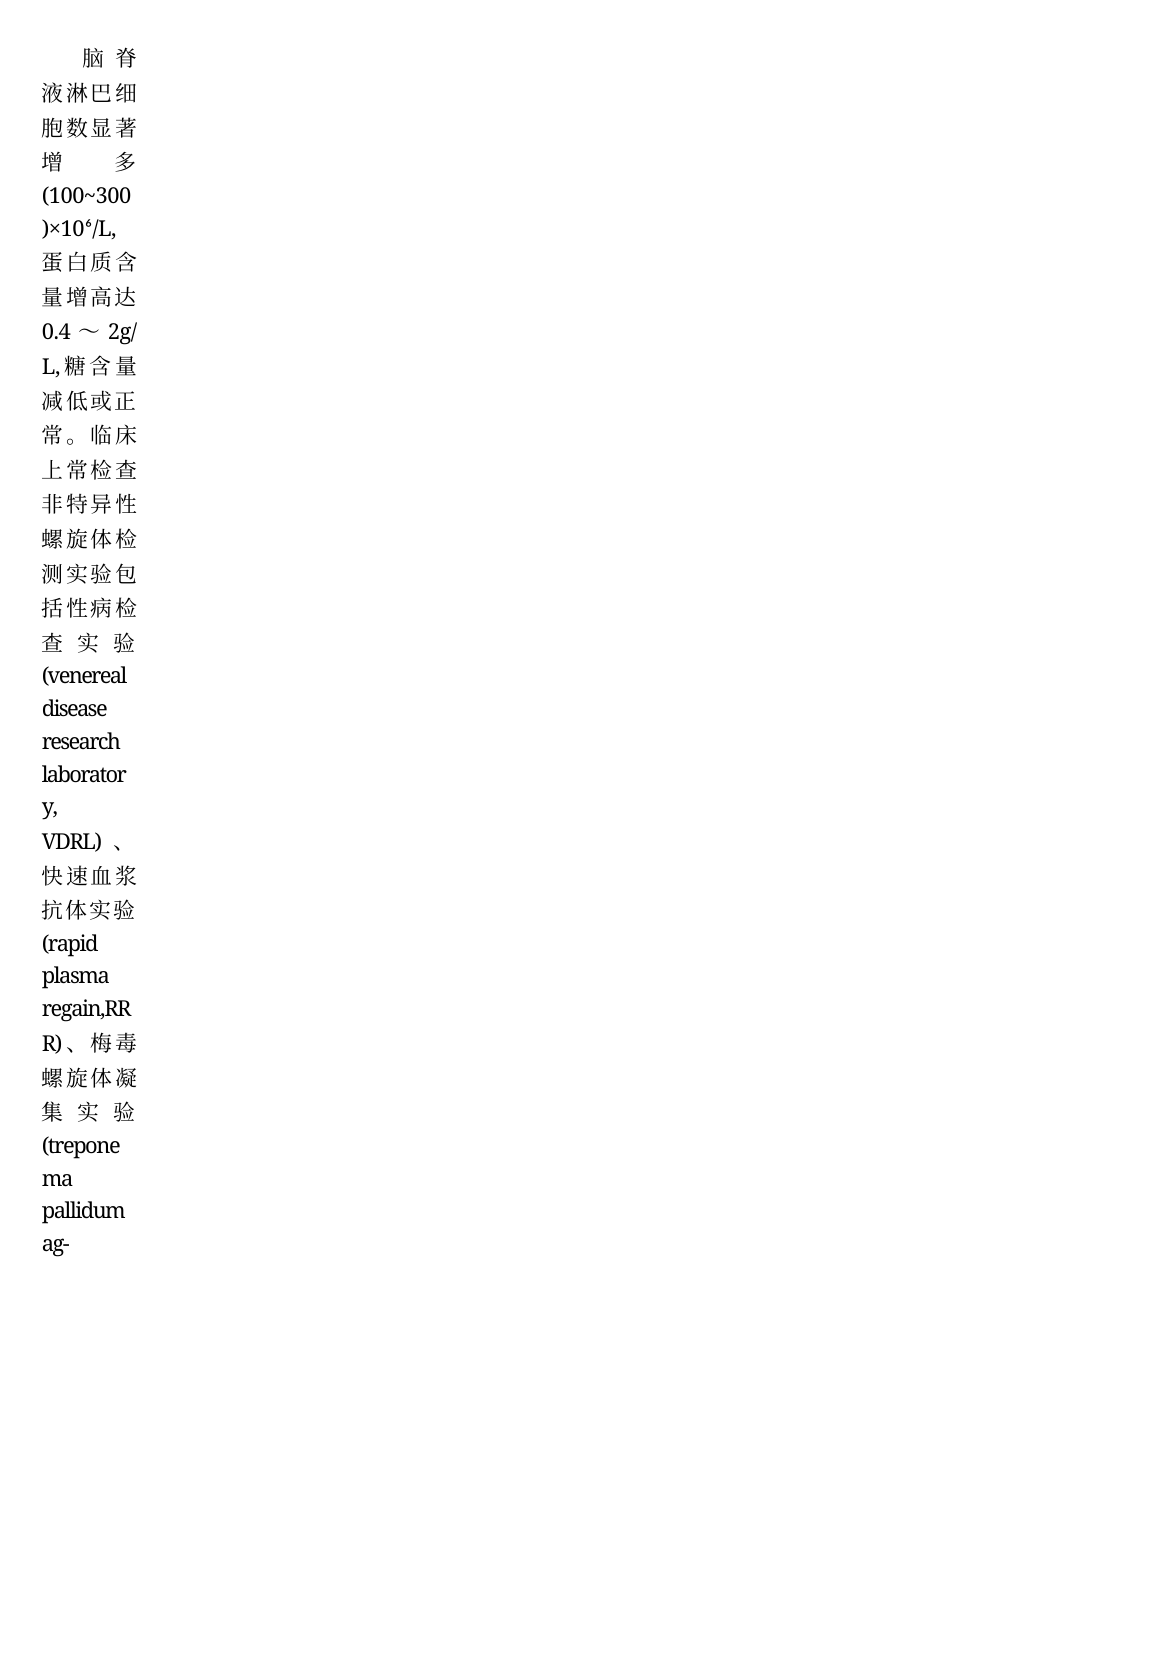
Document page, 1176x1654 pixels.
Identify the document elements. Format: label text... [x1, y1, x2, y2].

text 脑脊液淋巴细胞数显著增多(100~300)×10⁶/L,蛋白质含量增高达0.4～2g/L,糖含量减低或正 常。临床上常检查非特异性螺旋体检测实验包括性病检查实验(venereal disease research laboratory, VDRL)、 快速血浆抗体实验(rapid plasma regain,RRR)、梅毒螺旋体凝集实验(treponema pallidum ag- [42, 42, 137, 1258]
